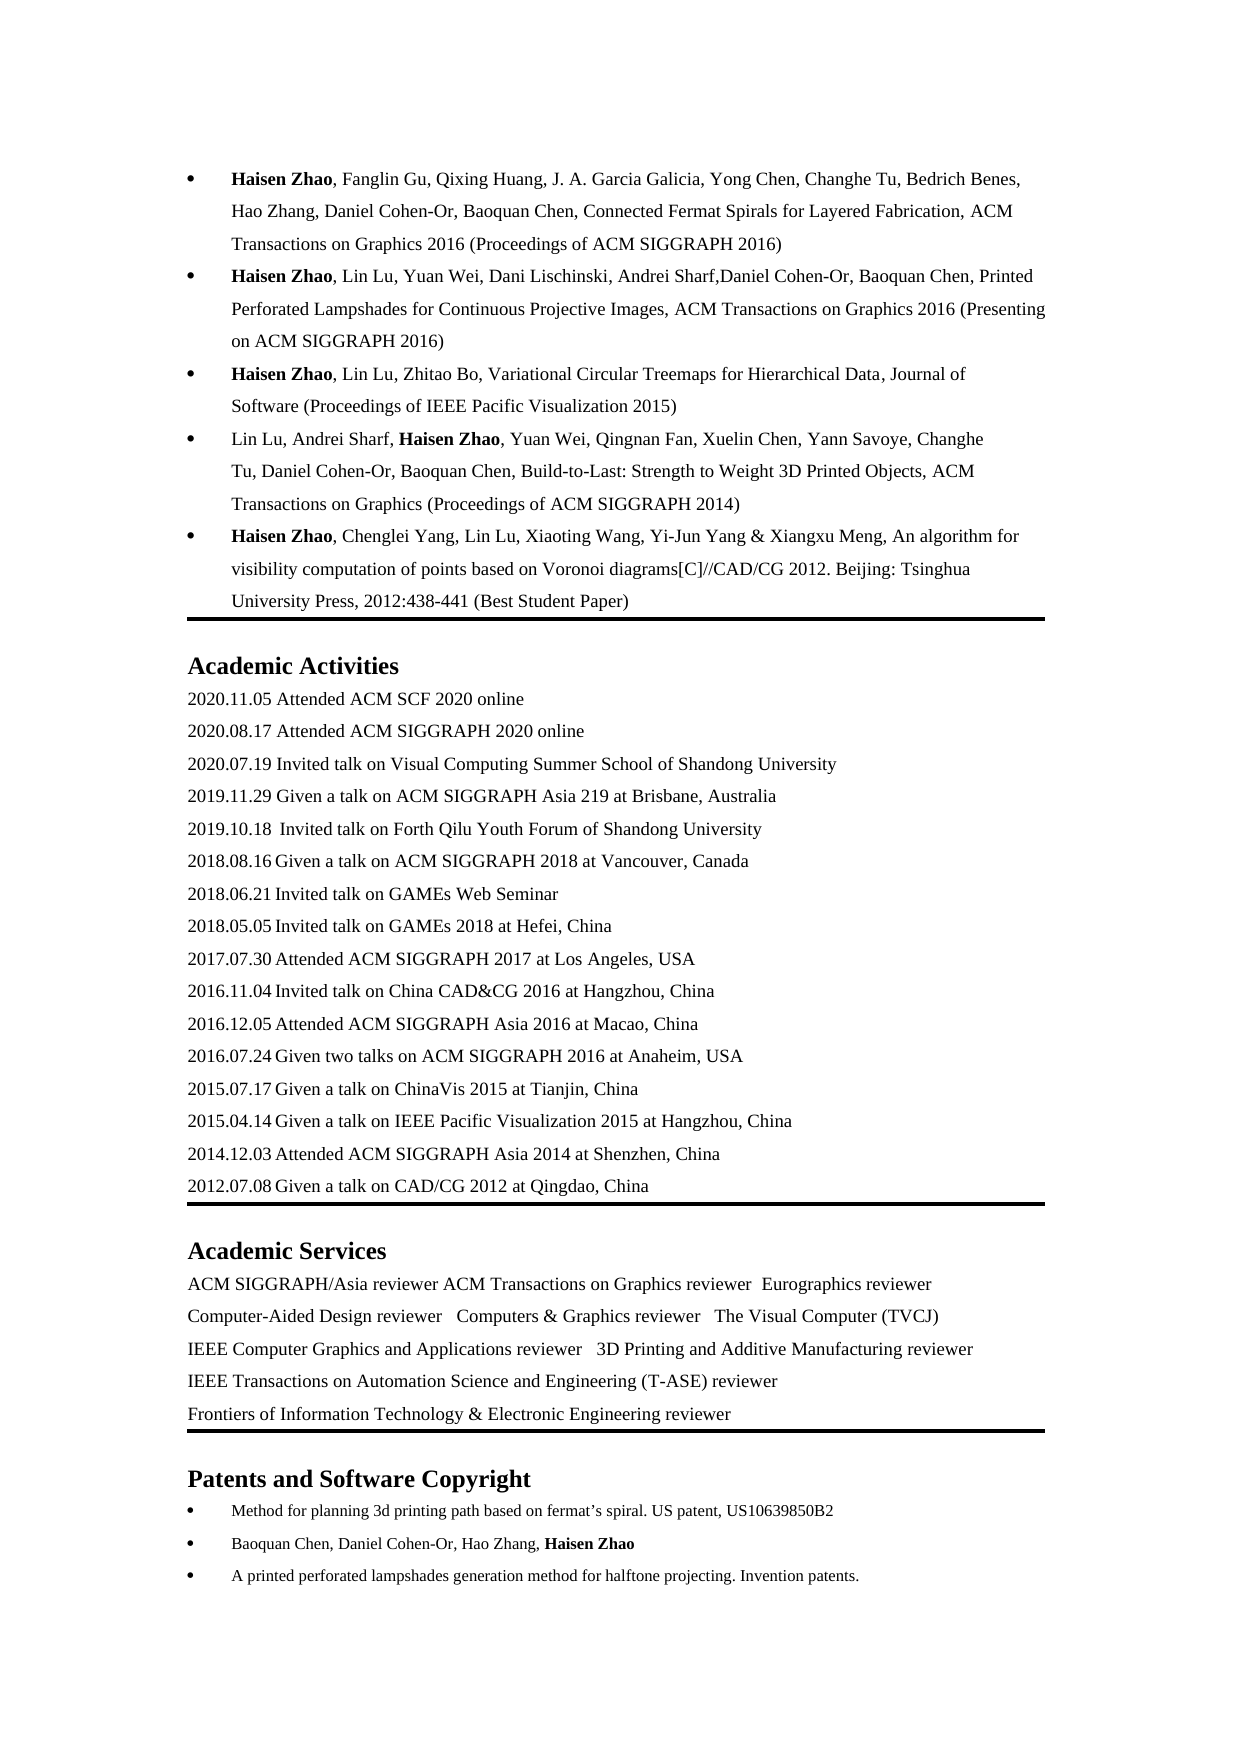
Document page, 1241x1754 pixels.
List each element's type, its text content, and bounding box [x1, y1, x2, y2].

text 2017.07.30 Attended ACM SIGGRAPH 2017 at Los Angeles, USA [187, 942, 1053, 974]
list Haisen Zhao, Chenglei Yang, Lin Lu, Xiaoting Wang, Yi-Jun Yang & Xiangxu Meng, An algorithm for visibility computation of points based on Voronoi diagrams[C]//CAD/CG 2012. Beijing: Tsinghua University Press, 2012:438-441 (Best Student Paper) [187, 519, 1053, 617]
text 2019.11.29 Given a talk on ACM SIGGRAPH Asia 219 at Brisbane, Australia [187, 779, 1053, 812]
text 2018.06.21 Invited talk on GAMEs Web Seminar [187, 877, 1053, 909]
text IEEE Transactions on Automation Science and Engineering (T-ASE) reviewer [187, 1364, 1053, 1397]
list Haisen Zhao, Lin Lu, Zhitao Bo, Variational Circular Treemaps for Hierarchical Data, Journal of Software (Proceedings of IEEE Pacific Visualization 2015) [187, 357, 1053, 422]
list Haisen Zhao, Lin Lu, Yuan Wei, Dani Lischinski, Andrei Sharf,Daniel Cohen-Or, Baoquan Chen, Printed Perforated Lampshades for Continuous Projective Images, ACM Transactions on Graphics 2016 (Presenting on ACM SIGGRAPH 2016) [187, 259, 1053, 357]
text ACM SIGGRAPH/Asia reviewer ACM Transactions on Graphics reviewer Eurographics reviewer [187, 1267, 1053, 1299]
text Academic Services [187, 1234, 1053, 1267]
list A printed perforated lampshades generation method for halftone projecting. Invention patents. [187, 1559, 1053, 1592]
list Haisen Zhao, Fanglin Gu, Qixing Huang, J. A. Garcia Galicia, Yong Chen, Changhe Tu, Bedrich Benes, Hao Zhang, Daniel Cohen-Or, Baoquan Chen, Connected Fermat Spirals for Layered Fabrication, ACM Transactions on Graphics 2016 (Proceedings of ACM SIGGRAPH 2016) [187, 162, 1053, 259]
text 2016.07.24 Given two talks on ACM SIGGRAPH 2016 at Anaheim, USA [187, 1039, 1053, 1072]
text 2015.07.17 Given a talk on ChinaVis 2015 at Tianjin, China [187, 1072, 1053, 1104]
list Method for planning 3d printing path based on fermat’s spiral. US patent, US10639850B2 [187, 1494, 1053, 1527]
text 2019.10.18 Invited talk on Forth Qilu Youth Forum of Shandong University [187, 812, 1053, 844]
text Patents and Software Copyright [187, 1462, 1053, 1494]
text 2020.07.19 Invited talk on Visual Computing Summer School of Shandong University [187, 747, 1053, 779]
text 2012.07.08 Given a talk on CAD/CG 2012 at Qingdao, China [187, 1169, 1053, 1202]
text 2015.04.14 Given a talk on IEEE Pacific Visualization 2015 at Hangzhou, China [187, 1104, 1053, 1137]
text 2016.11.04 Invited talk on China CAD&CG 2016 at Hangzhou, China [187, 974, 1053, 1007]
text Computer-Aided Design reviewer Computers & Graphics reviewer The Visual Computer (TVCJ) [187, 1299, 1053, 1332]
text 2018.05.05 Invited talk on GAMEs 2018 at Hefei, China [187, 909, 1053, 942]
text 2018.08.16 Given a talk on ACM SIGGRAPH 2018 at Vancouver, Canada [187, 844, 1053, 877]
text Academic Activities [187, 649, 1053, 682]
text Frontiers of Information Technology & Electronic Engineering reviewer [187, 1397, 1053, 1429]
text 2020.11.05 Attended ACM SCF 2020 online [187, 682, 1053, 714]
text 2020.08.17 Attended ACM SIGGRAPH 2020 online [187, 714, 1053, 747]
text IEEE Computer Graphics and Applications reviewer 3D Printing and Additive Manufacturing reviewer [187, 1332, 1053, 1364]
list Lin Lu, Andrei Sharf, Haisen Zhao, Yuan Wei, Qingnan Fan, Xuelin Chen, Yann Savoye, Changhe Tu, Daniel Cohen-Or, Baoquan Chen, Build-to-Last: Strength to Weight 3D Printed Objects, ACM Transactions on Graphics (Proceedings of ACM SIGGRAPH 2014) [187, 422, 1053, 519]
list Baoquan Chen, Daniel Cohen-Or, Hao Zhang, Haisen Zhao [187, 1527, 1053, 1559]
text 2016.12.05 Attended ACM SIGGRAPH Asia 2016 at Macao, China [187, 1007, 1053, 1039]
text 2014.12.03 Attended ACM SIGGRAPH Asia 2014 at Shenzhen, China [187, 1137, 1053, 1169]
